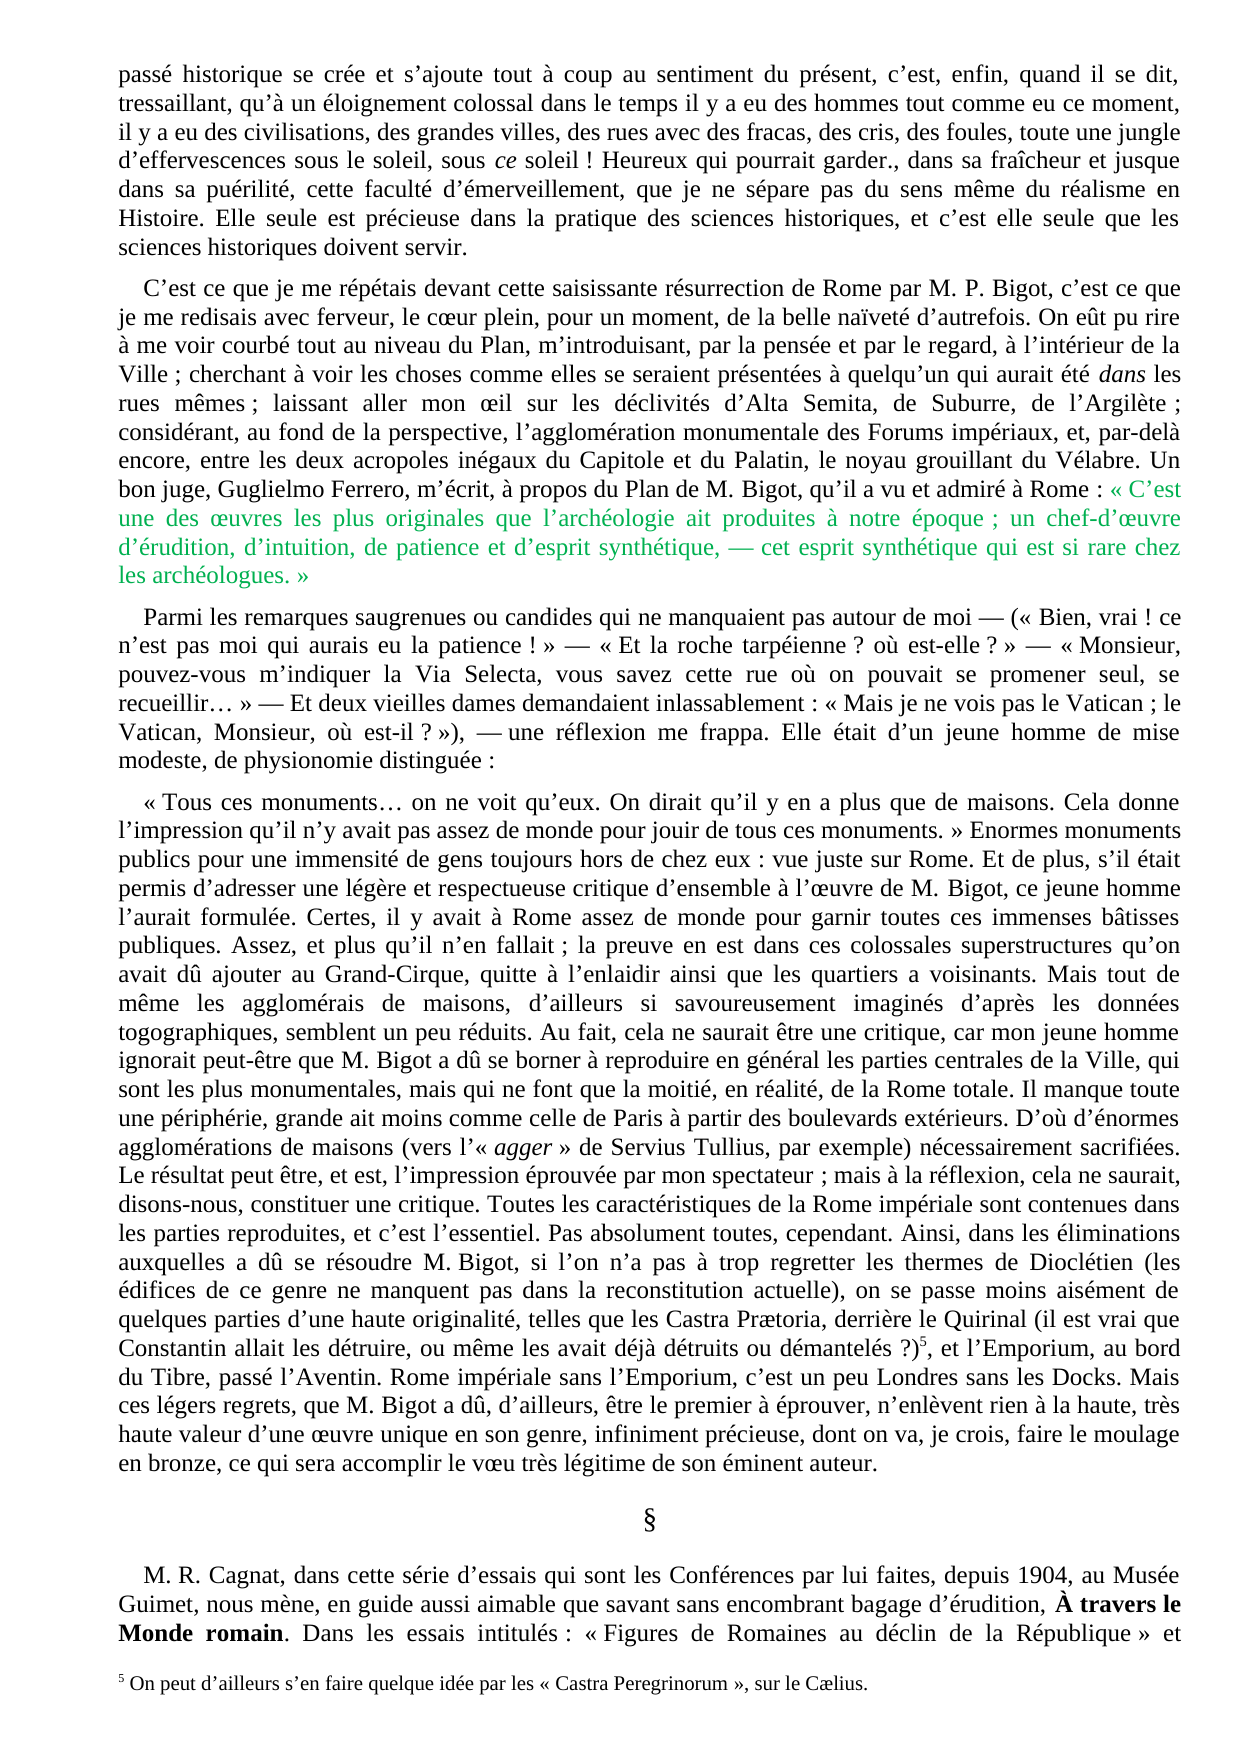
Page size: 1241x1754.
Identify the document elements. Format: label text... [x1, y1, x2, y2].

text Parmi les remarques saugrenues ou candides qui ne manquaient pas autour de moi — (« Bien, vrai ! ce n’est pas moi qui aurais eu la patience ! » — « Et la roche tarpéienne ? où est-elle ? » — « Monsieur, pouvez-vous m’indiquer la Via Selecta, vous savez cette rue où on pouvait se promener seul, se recueillir… » — Et deux vieilles dames demandaient inlassablement : « Mais je ne vois pas le Vatican ; le Vatican, Monsieur, où est-il ? »), — une réflexion me frappa. Elle était d’un jeune homme de mise modeste, de physionomie distinguée : [118, 602, 1181, 774]
text C’est ce que je me répétais devant cette saisissante résurrection de Rome par M. P. Bigot, c’est ce que je me redisais avec ferveur, le cœur plein, pour un moment, de la belle naïveté d’autrefois. On eût pu rire à me voir courbé tout au niveau du Plan, m’introduisant, par la pensée et par le regard, à l’intérieur de la Ville ; cherchant à voir les choses comme elles se seraient présentées à quelqu’un qui aurait été dans les rues mêmes ; laissant aller mon œil sur les déclivités d’Alta Semita, de Suburre, de l’Argilète ; considérant, au fond de la perspective, l’agglomération monumentale des Forums impériaux, et, par-delà encore, entre les deux acropoles inégaux du Capitole et du Palatin, le noyau grouillant du Vélabre. Un bon juge, Guglielmo Ferrero, m’écrit, à propos du Plan de M. Bigot, qu’il a vu et admiré à Rome : « C’est une des œuvres les plus originales que l’archéologie ait produites à notre époque ; un chef-d’œuvre d’érudition, d’intuition, de patience et d’esprit synthétique, — cet esprit synthétique qui est si rare chez les archéologues. » [118, 273, 1181, 589]
text § [118, 1502, 1181, 1535]
text « Tous ces monuments… on ne voit qu’eux. On dirait qu’il y en a plus que de maisons. Cela donne l’impression qu’il n’y avait pas assez de monde pour jouir de tous ces monuments. » Enormes monuments publics pour une immensité de gens toujours hors de chez eux : vue juste sur Rome. Et de plus, s’il était permis d’adresser une légère et respectueuse critique d’ensemble à l’œuvre de M. Bigot, ce jeune homme l’aurait formulée. Certes, il y avait à Rome assez de monde pour garnir toutes ces immenses bâtisses publiques. Assez, et plus qu’il n’en fallait ; la preuve en est dans ces colossales superstructures qu’on avait dû ajouter au Grand-Cirque, quitte à l’enlaidir ainsi que les quartiers a voisinants. Mais tout de même les agglomérais de maisons, d’ailleurs si savoureusement imaginés d’après les données togographiques, semblent un peu réduits. Au fait, cela ne saurait être une critique, car mon jeune homme ignorait peut-être que M. Bigot a dû se borner à reproduire en général les parties centrales de la Ville, qui sont les plus monumentales, mais qui ne font que la moitié, en réalité, de la Rome totale. Il manque toute une périphérie, grande ait moins comme celle de Paris à partir des boulevards extérieurs. D’où d’énormes agglomérations de maisons (vers l’« agger » de Servius Tullius, par exemple) nécessairement sacrifiées. Le résultat peut être, et est, l’impression éprouvée par mon spectateur ; mais à la réflexion, cela ne saurait, disons-nous, constituer une critique. Toutes les caractéristiques de la Rome impériale sont contenues dans les parties reproduites, et c’est l’essentiel. Pas absolument toutes, cependant. Ainsi, dans les éliminations auxquelles a dû se résoudre M. Bigot, si l’on n’a pas à trop regretter les thermes de Dioclétien (les édifices de ce genre ne manquent pas dans la reconstitution actuelle), on se passe moins aisément de quelques parties d’une haute originalité, telles que les Castra Prætoria, derrière le Quirinal (il est vrai que Constantin allait les détruire, ou même les avait déjà détruits ou démantelés ?), et l’Emporium, au bord du Tibre, passé l’Aventin. Rome impériale sans l’Emporium, c’est un peu Londres sans les Docks. Mais ces légers regrets, que M. Bigot a dû, d’ailleurs, être le premier à éprouver, n’enlèvent rien à la haute, très haute valeur d’une œuvre unique en son genre, infiniment précieuse, dont on va, je crois, faire le moulage en bronze, ce qui sera accomplir le vœu très légitime de son éminent auteur. [118, 787, 1181, 1477]
